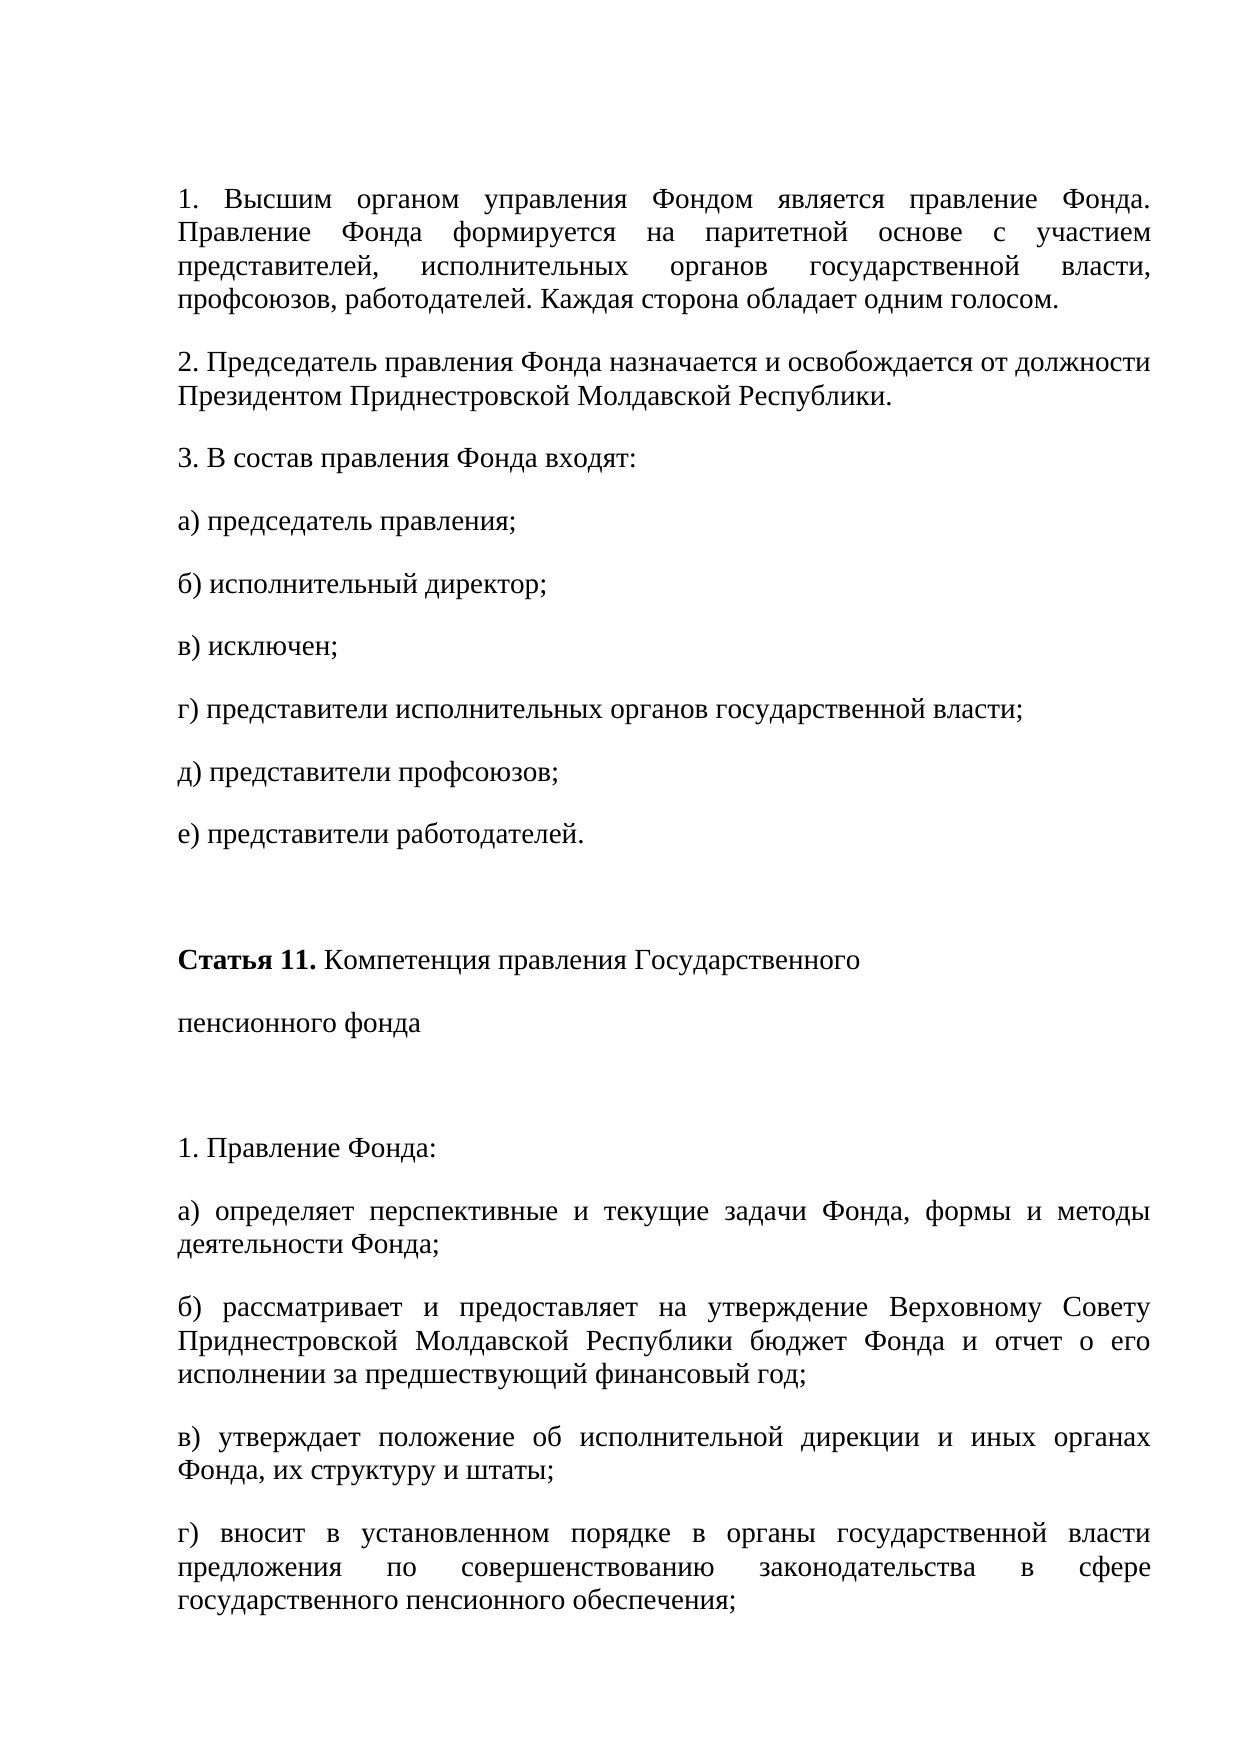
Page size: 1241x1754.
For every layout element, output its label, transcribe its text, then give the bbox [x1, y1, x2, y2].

text 3. В состав правления Фонда входят: [177, 440, 1152, 474]
text а) председатель правления; [177, 503, 1152, 537]
text г) вносит в установленном порядке в органы государственной власти предложения по совершенствованию законодательства в сфере государственного пенсионного обеспечения; [177, 1515, 1152, 1616]
text в) исключен; [177, 628, 1152, 662]
text б) рассматривает и предоставляет на утверждение Верховному Совету Приднестровской Молдавской Республики бюджет Фонда и отчет о его исполнении за предшествующий финансовый год; [177, 1289, 1152, 1390]
text 2. Председатель правления Фонда назначается и освобождается от должности Президентом Приднестровской Молдавской Республики. [177, 344, 1152, 411]
text 1. Высшим органом управления Фондом является правление Фонда. Правление Фонда формируется на паритетной основе с участием представителей, исполнительных органов государственной власти, профсоюзов, работодателей. Каждая сторона обладает одним голосом. [177, 181, 1152, 315]
text г) представители исполнительных органов государственной власти; [177, 691, 1152, 725]
text 1. Правление Фонда: [177, 1130, 1152, 1164]
text Статья 11. Компетенция правления Государственного [177, 942, 1152, 976]
text пенсионного фонда [177, 1005, 1152, 1038]
text д) представители профсоюзов; [177, 754, 1152, 787]
text б) исполнительный директор; [177, 566, 1152, 599]
text в) утверждает положение об исполнительной дирекции и иных органах Фонда, их структуру и штаты; [177, 1419, 1152, 1486]
text е) представители работодателей. [177, 817, 1152, 850]
text а) определяет перспективные и текущие задачи Фонда, формы и методы деятельности Фонда; [177, 1193, 1152, 1260]
